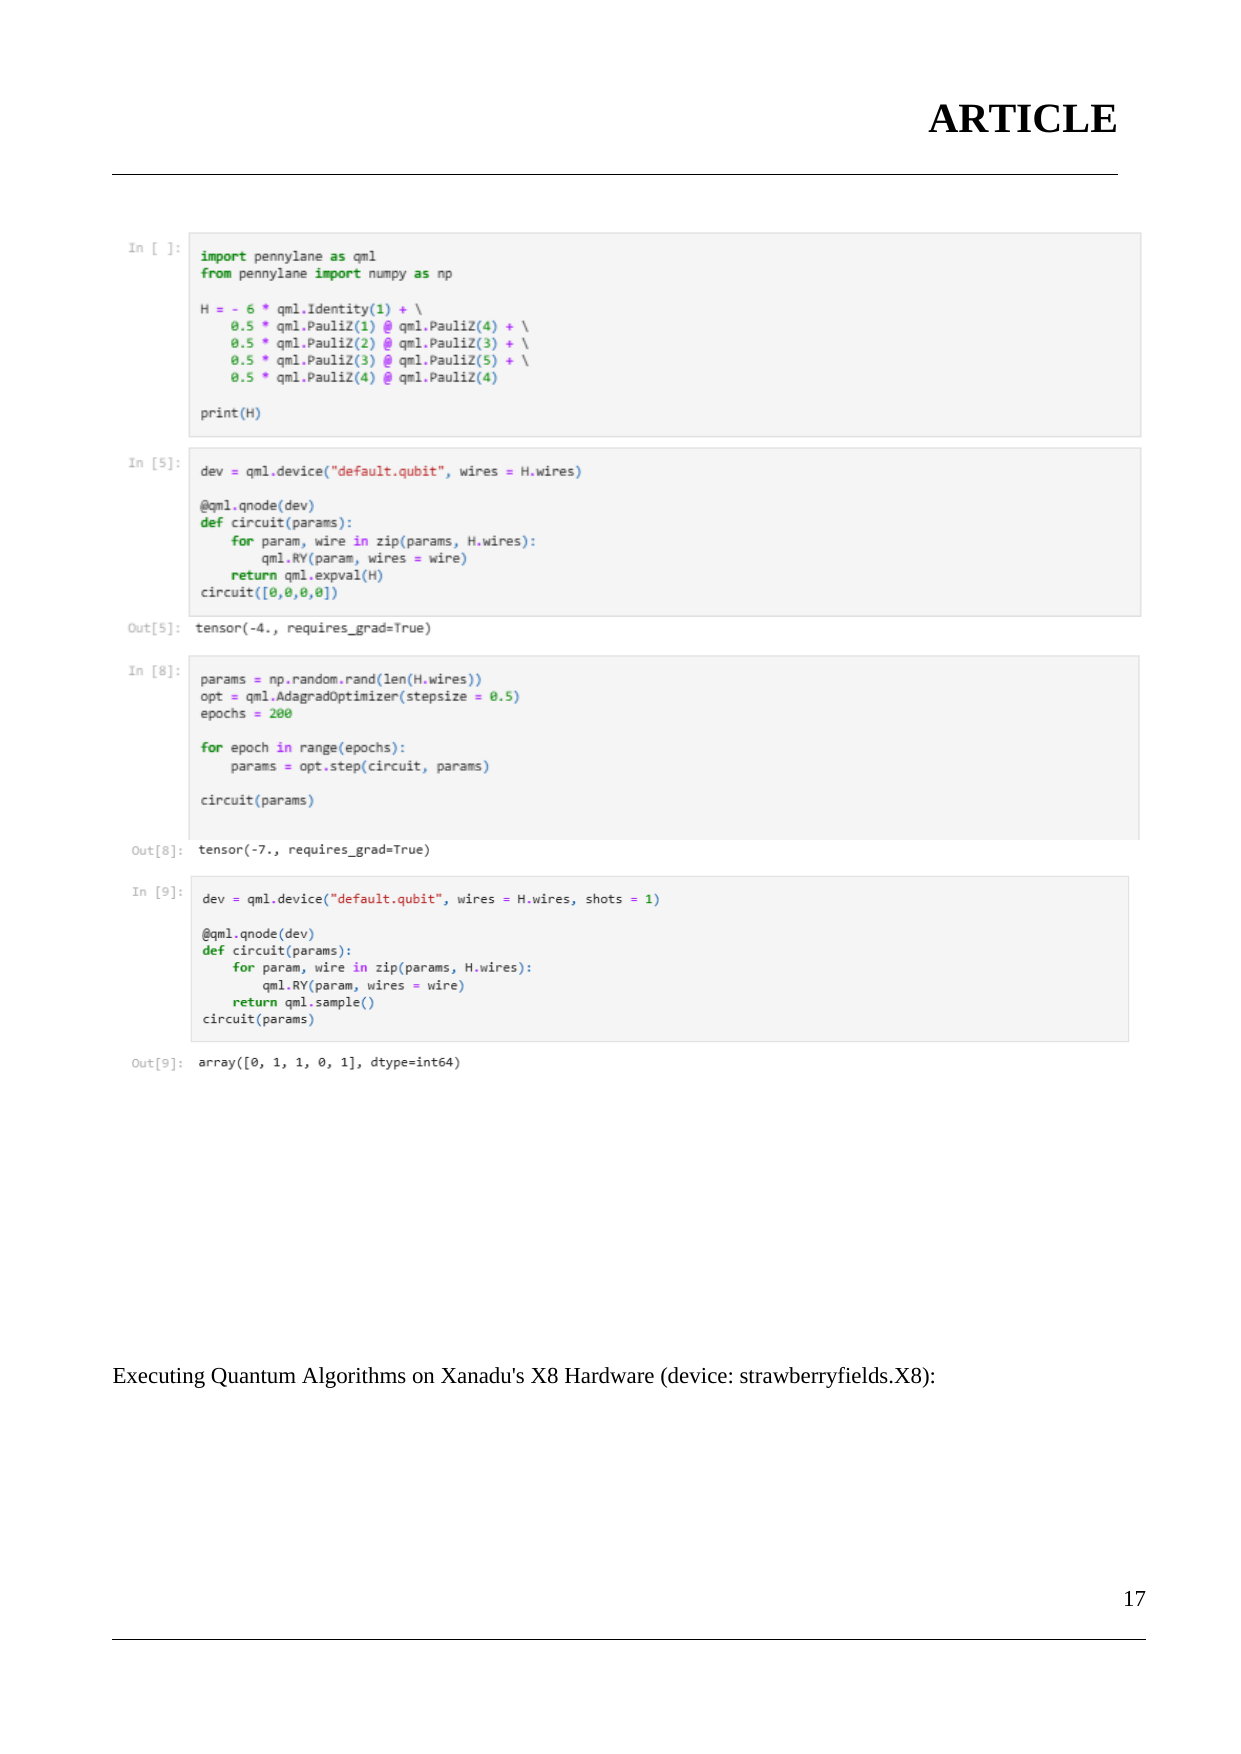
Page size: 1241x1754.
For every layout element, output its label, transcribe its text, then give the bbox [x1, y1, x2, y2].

picture [112, 224, 1147, 1079]
text Executing Quantum Algorithms on Xanadu's X8 Hardware (device: strawberryfields.X8): [112, 1362, 1146, 1389]
